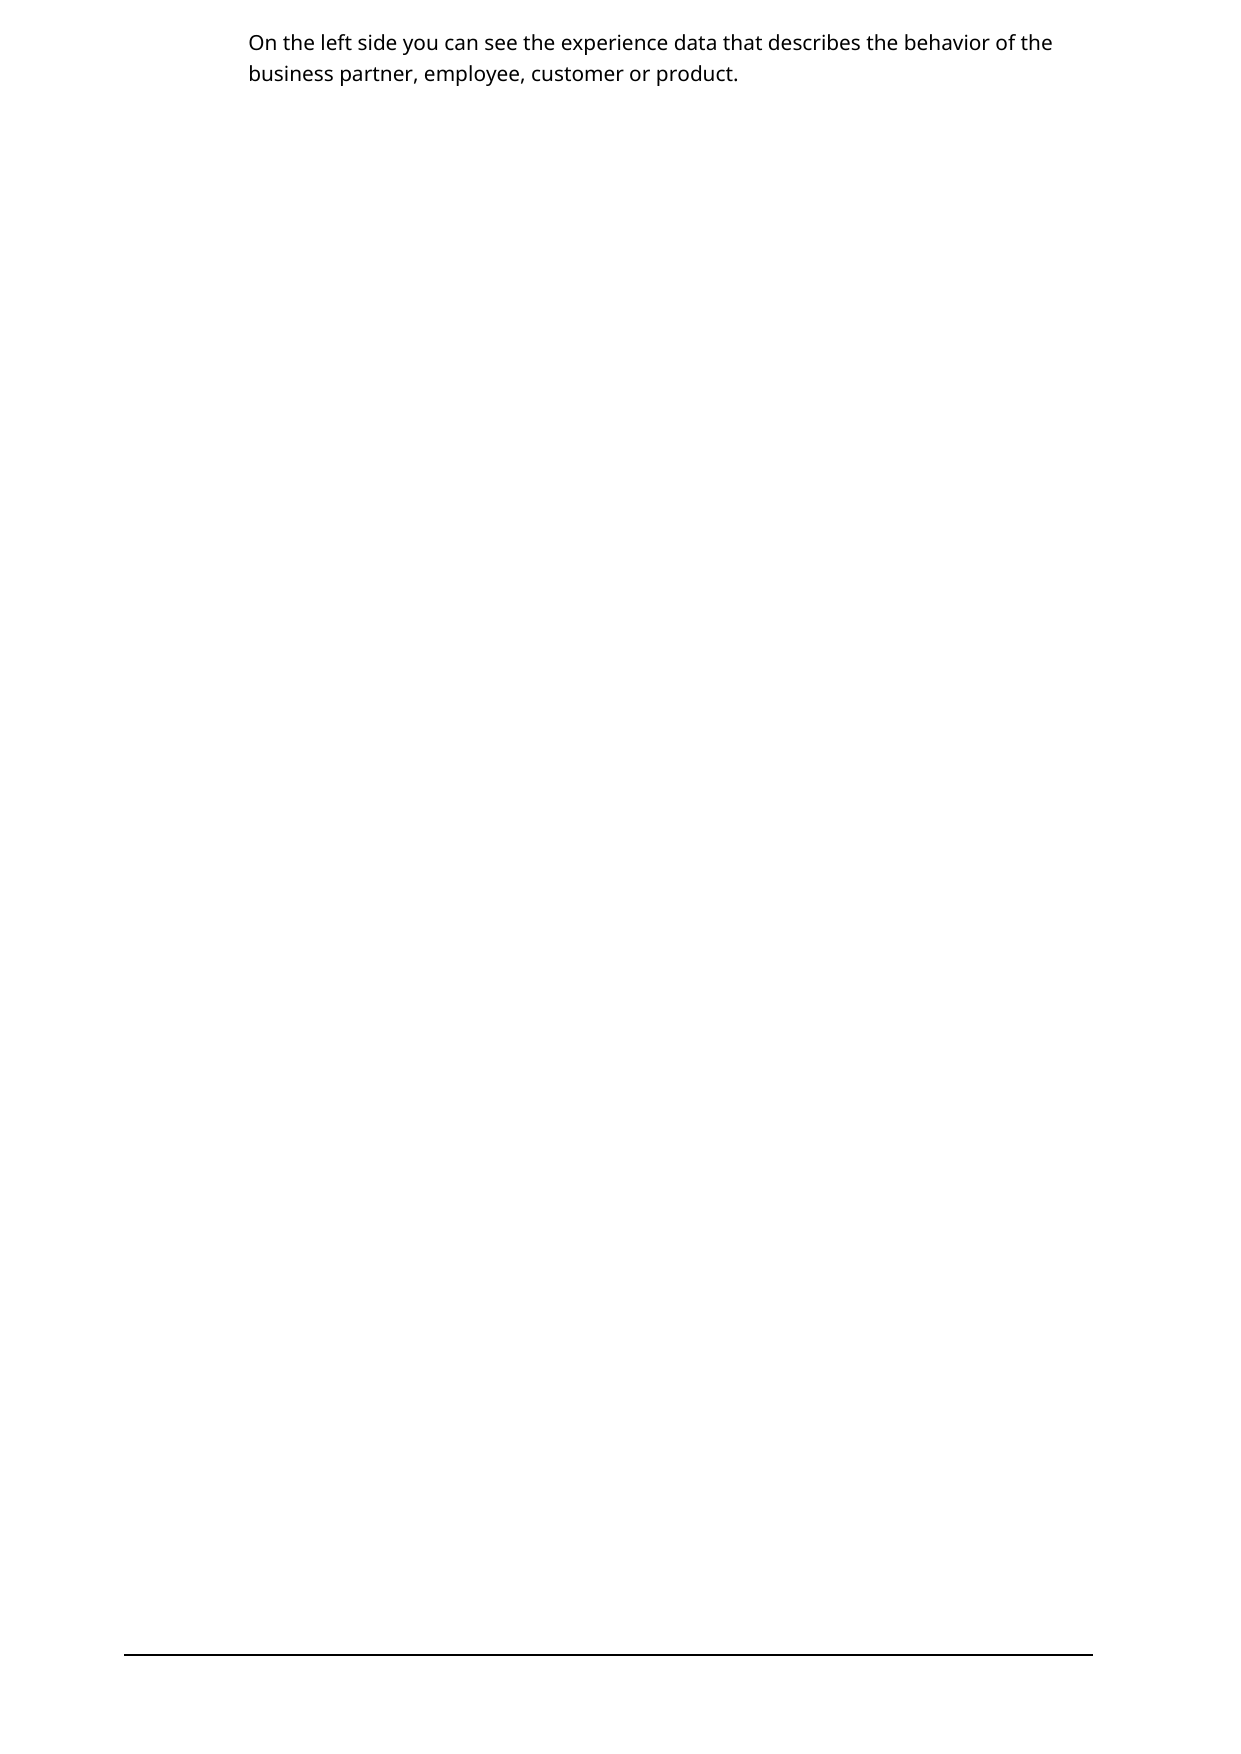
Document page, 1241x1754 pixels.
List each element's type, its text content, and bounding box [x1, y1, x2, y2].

text On the left side you can see the experience data that describes the behavior of the business partner, employee, customer or product. [248, 28, 1116, 87]
